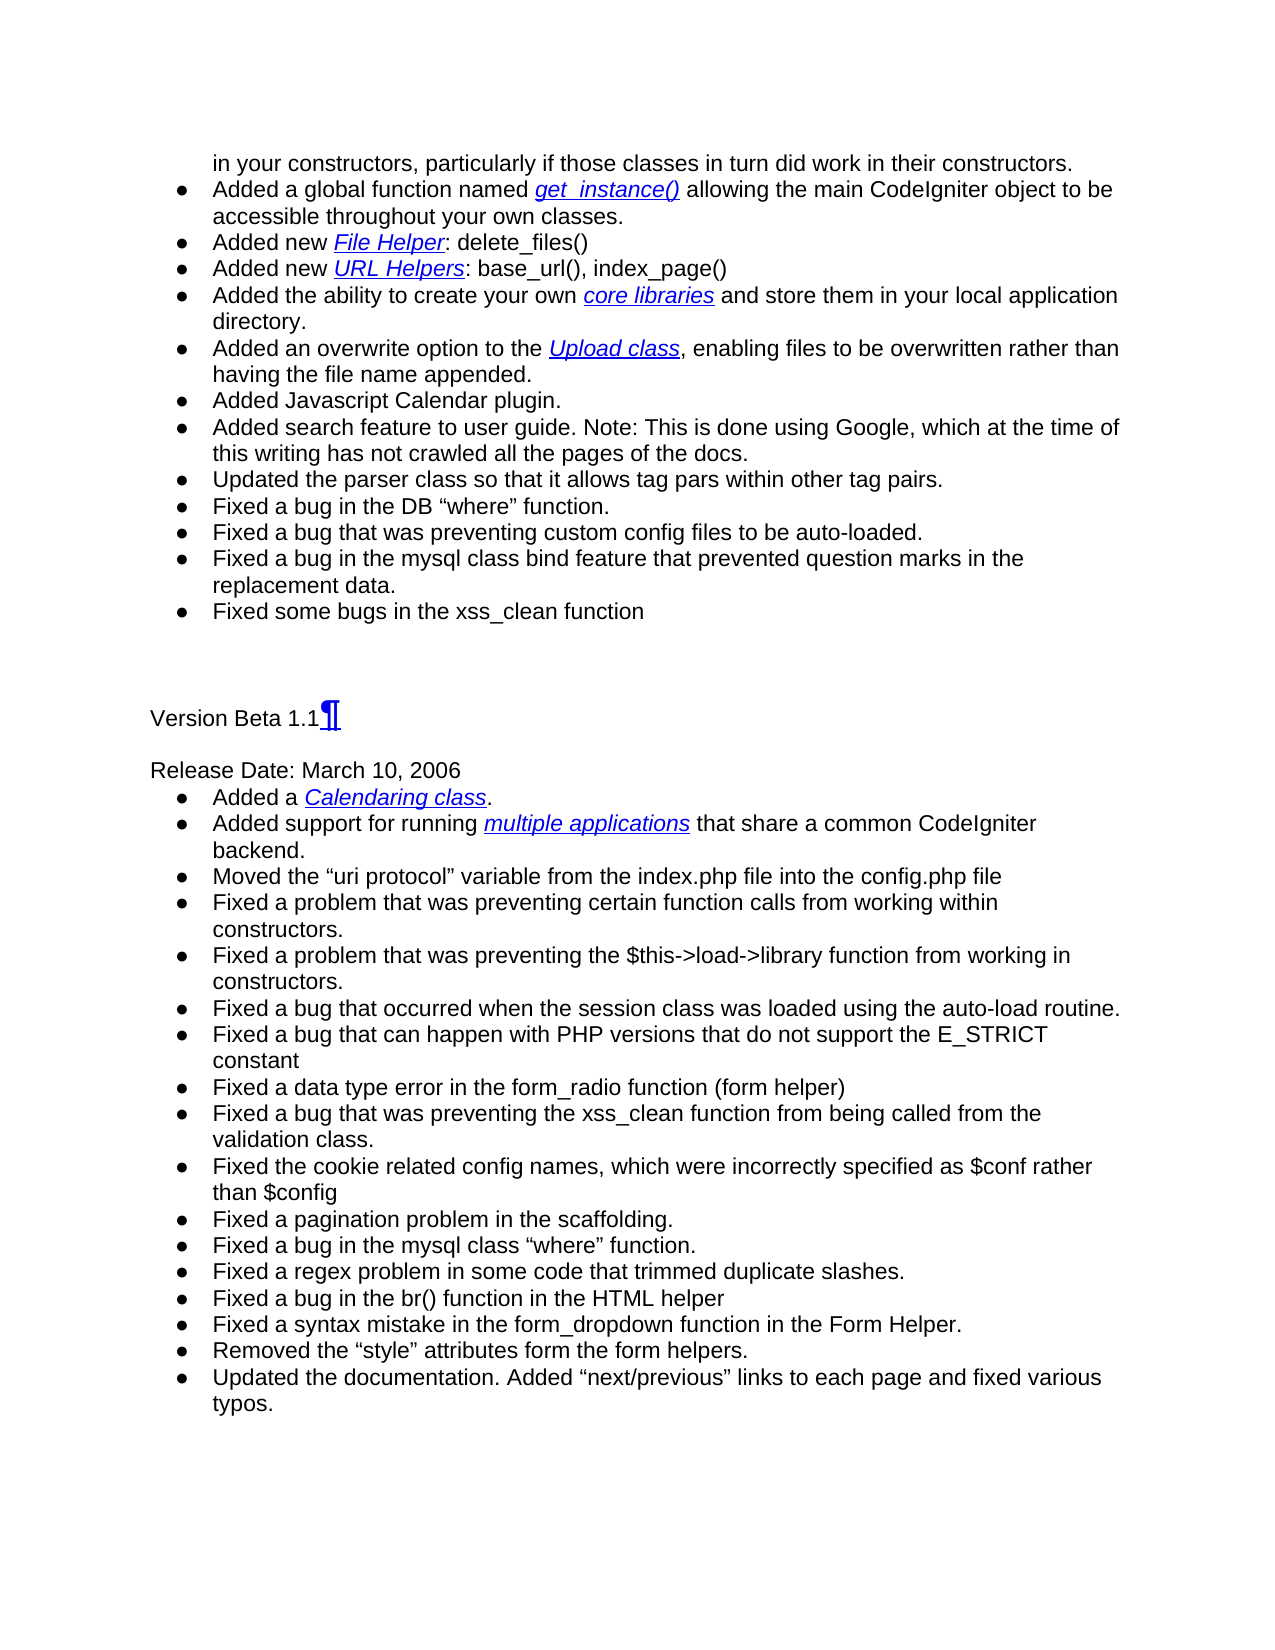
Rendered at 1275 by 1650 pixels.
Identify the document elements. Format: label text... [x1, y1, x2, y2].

list Fixed a problem that was preventing the $this->load->library function from working in constructors. [175, 942, 1125, 995]
list Fixed a bug that was preventing custom config files to be auto-loaded. [175, 519, 1125, 545]
list Fixed a bug in the br() function in the HTML helper [175, 1284, 1125, 1311]
list Fixed a regex problem in some code that trimmed duplicate slashes. [175, 1258, 1125, 1284]
list Fixed a problem that was preventing certain function calls from working within constructors. [175, 889, 1125, 942]
list Updated the documentation. Added “next/previous” links to each page and fixed various typos. [175, 1364, 1125, 1416]
list Fixed a bug that was preventing the xss_clean function from being called from the validation class. [175, 1100, 1125, 1153]
list Added an overwrite option to the Upload class, enabling files to be overwritten rather than having the file name appended. [175, 334, 1125, 387]
list Fixed a data type error in the form_radio function (form helper) [175, 1074, 1125, 1100]
list Added new URL Helpers: base_url(), index_page() [175, 255, 1125, 282]
list Updated the parser class so that it allows tag pars within other tag pairs. [175, 466, 1125, 493]
list Added a Calendaring class. [175, 784, 1125, 810]
list Added support for running multiple applications that share a common CodeIgniter backend. [175, 810, 1125, 863]
list Moved the “uri protocol” variable from the index.php file into the config.php file [175, 863, 1125, 889]
list Fixed a bug in the mysql class “where” function. [175, 1232, 1125, 1258]
list Fixed some bugs in the xss_clean function [175, 598, 1125, 624]
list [175, 150, 1125, 176]
list Fixed a bug in the mysql class bind feature that prevented question marks in the replacement data. [175, 545, 1125, 598]
list Removed the “style” attributes form the form helpers. [175, 1337, 1125, 1364]
list Fixed the cookie related config names, which were incorrectly specified as $conf rather than $config [175, 1153, 1125, 1206]
list Fixed a bug that occurred when the session class was loaded using the auto-load routine. [175, 995, 1125, 1021]
list Fixed a bug that can happen with PHP versions that do not support the E_STRICT constant [175, 1021, 1125, 1074]
list Added search feature to user guide. Note: This is done using Google, which at the time of this writing has not crawled all the pages of the docs. [175, 413, 1125, 466]
text Release Date: March 10, 2006 [150, 757, 1125, 784]
list Fixed a bug in the DB “where” function. [175, 493, 1125, 519]
list Added the ability to create your own core libraries and store them in your local application directory. [175, 282, 1125, 334]
list Added Javascript Calendar plugin. [175, 387, 1125, 413]
text Version Beta 1.1¶ [150, 691, 1125, 734]
list Fixed a syntax mistake in the form_dropdown function in the Form Helper. [175, 1311, 1125, 1337]
list Added a global function named get_instance() allowing the main CodeIgniter object to be accessible throughout your own classes. [175, 176, 1125, 229]
list Added new File Helper: delete_files() [175, 229, 1125, 255]
list Fixed a pagination problem in the scaffolding. [175, 1206, 1125, 1232]
